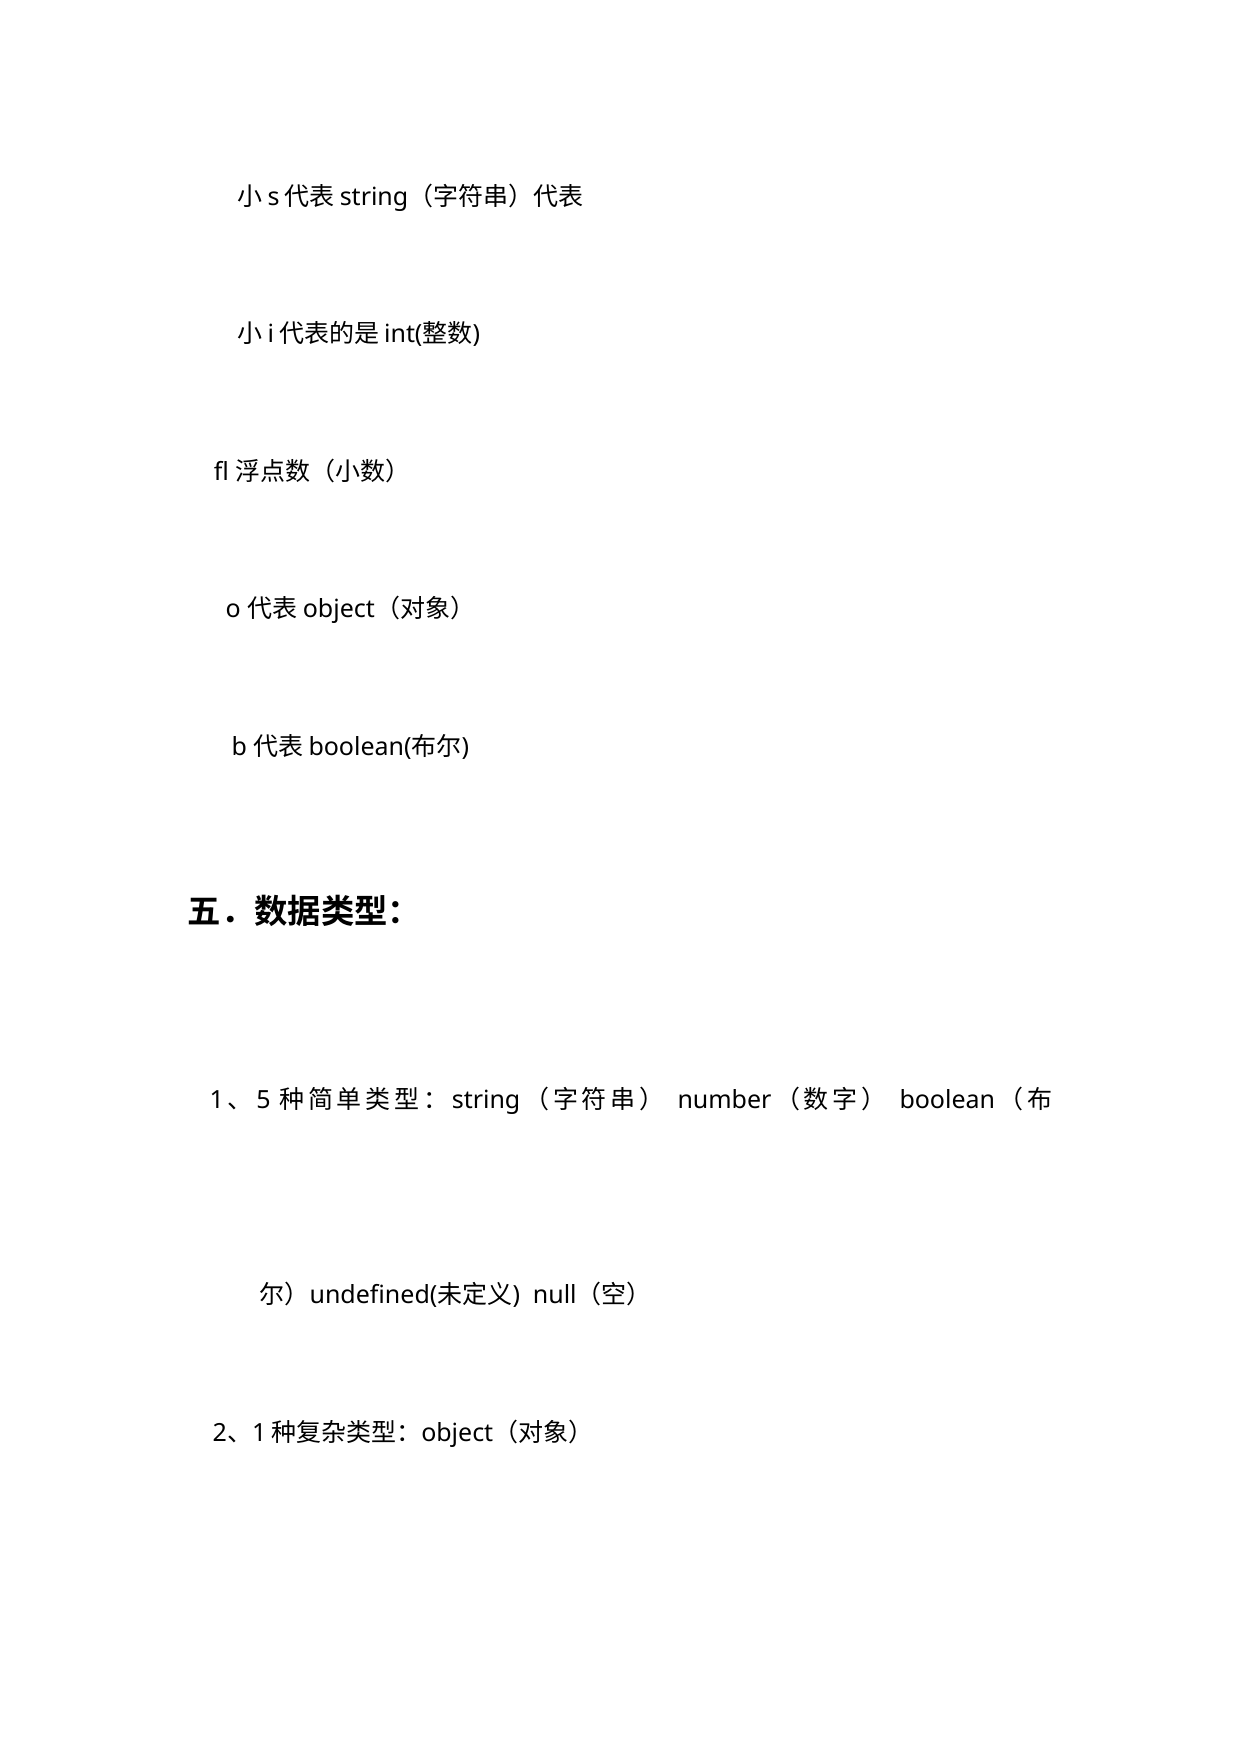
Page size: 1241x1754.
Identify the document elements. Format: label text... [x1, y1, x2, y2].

text b 代表boolean(布尔) [187, 712, 1053, 777]
text 小i代表的是int(整数) [187, 299, 1053, 364]
text 1、5种简单类型：string（字符串） number（数字） boolean（布尔）undefined(未定义) null（空） [209, 1065, 1053, 1325]
text o 代表 object（对象） [187, 574, 1053, 639]
text 小s代表string（字符串）代表 [187, 162, 1053, 227]
text fl 浮点数（小数） [187, 437, 1053, 502]
text 2、1种复杂类型：object（对象） [187, 1398, 1053, 1463]
subtitle 五．数据类型： [187, 877, 1053, 942]
